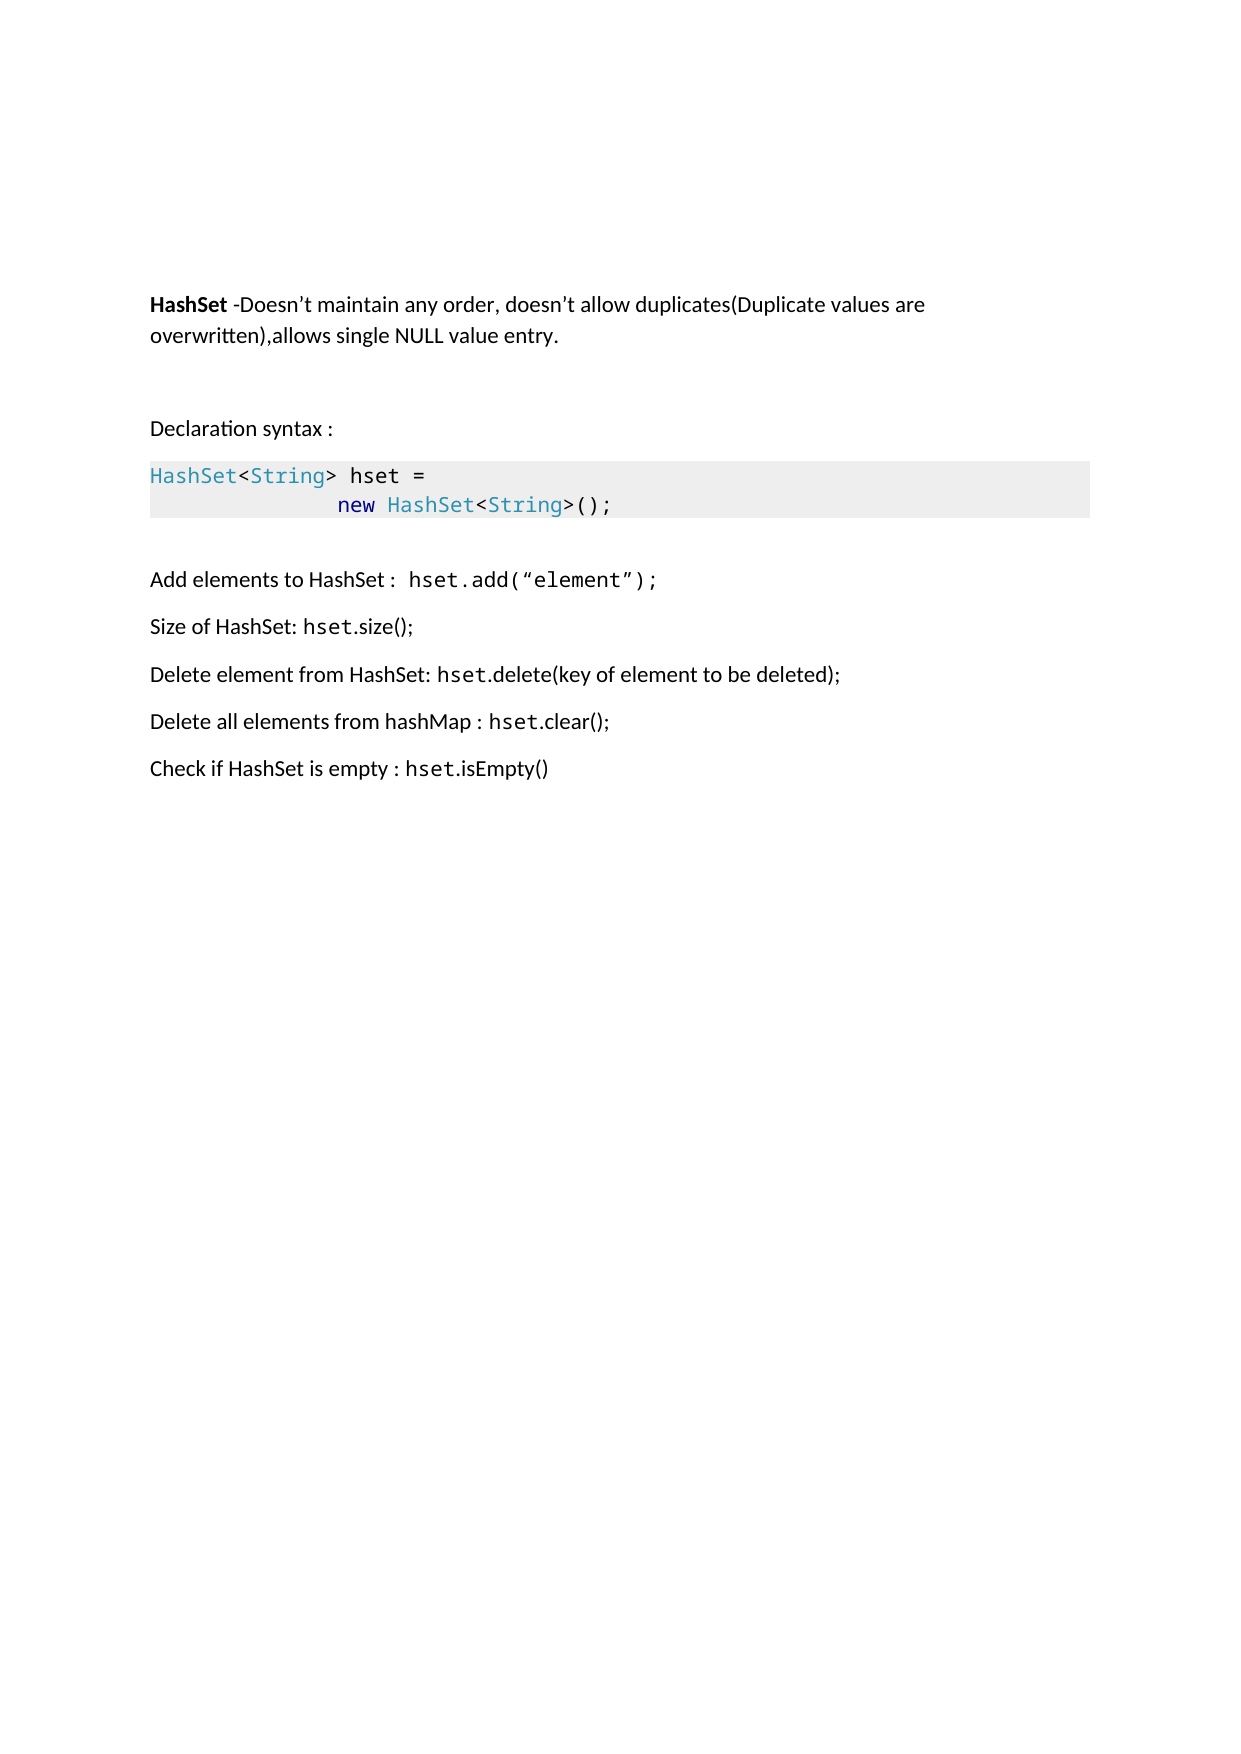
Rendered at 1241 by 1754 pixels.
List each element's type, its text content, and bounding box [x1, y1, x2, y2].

text Delete all elements from hashMap : hset.clear(); [150, 707, 1090, 736]
text Size of HashSet: hset.size(); [150, 612, 1090, 641]
text HashSet<String> hset = [150, 461, 1090, 490]
text Delete element from HashSet: hset.delete(key of element to be deleted); [150, 660, 1090, 688]
text Add elements to HashSet : hset.add(“element”); [150, 565, 1090, 594]
text Declaration syntax : [150, 414, 1090, 443]
text HashSet -Doesn’t maintain any order, doesn’t allow duplicates(Duplicate values are overwritten),allows single NULL value entry. [150, 291, 1090, 349]
text new HashSet<String>(); [150, 490, 1090, 518]
text Check if HashSet is empty : hset.isEmpty() [150, 754, 1090, 783]
